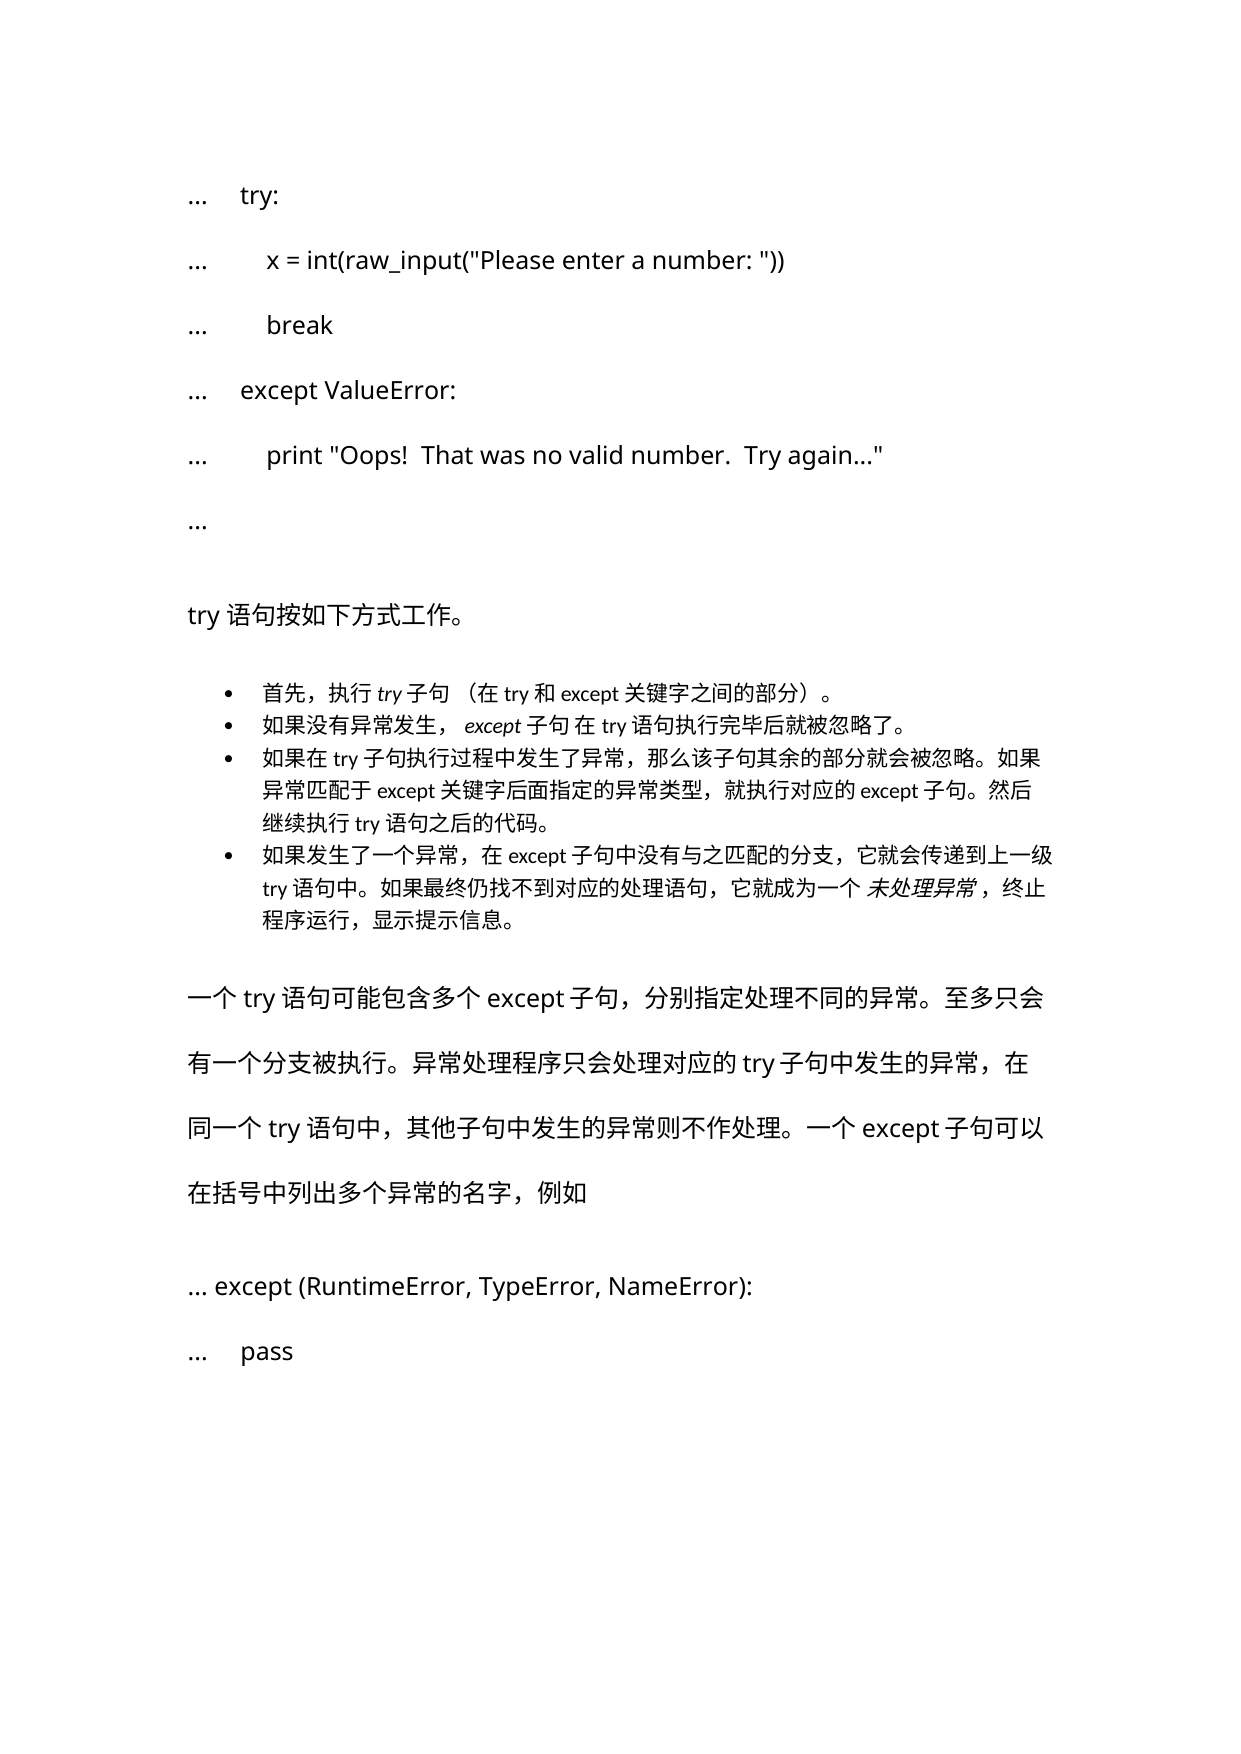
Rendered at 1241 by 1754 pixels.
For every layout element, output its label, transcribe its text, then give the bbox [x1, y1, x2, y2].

list 如果发生了一个异常，在 except 子句中没有与之匹配的分支，它就会传递到上一级 try 语句中。如果最终仍找不到对应的处理语句，它就成为一个 未处理异常 ，终止程序运行，显示提示信息。 [225, 838, 1053, 935]
list 如果没有异常发生， except 子句 在 try 语句执行完毕后就被忽略了。 [225, 708, 1053, 740]
text ... break [187, 292, 1053, 357]
text ... [187, 487, 1053, 552]
list 首先，执行 try 子句 （在 try 和 except 关键字之间的部分）。 [225, 675, 1053, 708]
text ... pass [187, 1319, 1053, 1384]
text ... except ValueError: [187, 357, 1053, 422]
text ... print "Oops! That was no valid number. Try again..." [187, 422, 1053, 487]
text ... except (RuntimeError, TypeError, NameError): [187, 1254, 1053, 1319]
list 如果在 try 子句执行过程中发生了异常，那么该子句其余的部分就会被忽略。如果异常匹配于 except 关键字后面指定的异常类型，就执行对应的except子句。然后继续执行 try 语句之后的代码。 [225, 740, 1053, 838]
text try 语句按如下方式工作。 [187, 581, 1053, 646]
text ... x = int(raw_input("Please enter a number: ")) [187, 227, 1053, 292]
text 一个 try 语句可能包含多个except子句，分别指定处理不同的异常。至多只会有一个分支被执行。异常处理程序只会处理对应的try子句中发生的异常，在同一个 try 语句中，其他子句中发生的异常则不作处理。一个except子句可以在括号中列出多个异常的名字，例如 [187, 964, 1053, 1224]
text ... try: [187, 162, 1053, 227]
